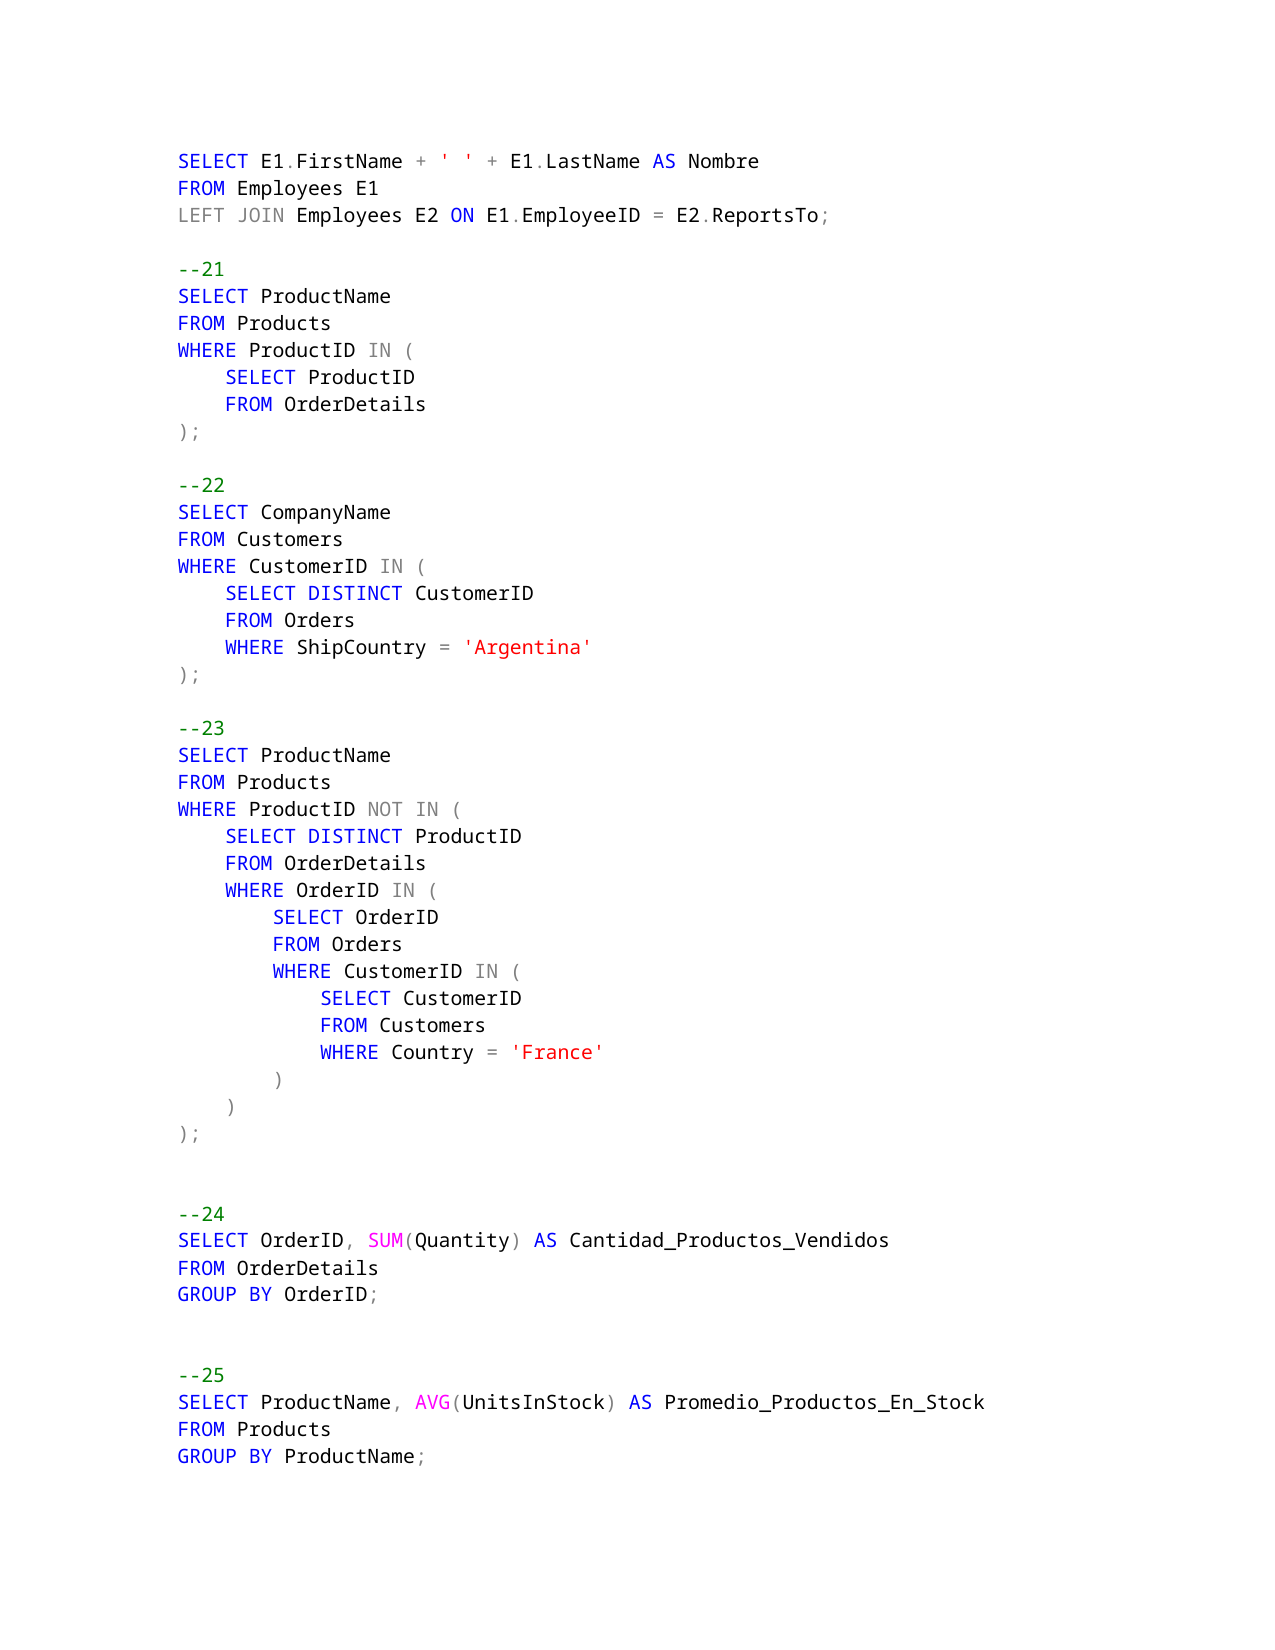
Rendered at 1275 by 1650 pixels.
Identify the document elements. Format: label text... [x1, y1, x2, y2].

text FROM Customers [177, 525, 1098, 552]
text ); [177, 1119, 1098, 1146]
text FROM Orders [177, 930, 1098, 957]
text WHERE ProductID IN ( [177, 336, 1098, 363]
text SELECT CompanyName [177, 498, 1098, 525]
text WHERE CustomerID IN ( [177, 957, 1098, 984]
text FROM Orders [177, 606, 1098, 633]
text WHERE ProductID NOT IN ( [177, 795, 1098, 822]
text SELECT ProductName, AVG(UnitsInStock) AS Promedio_Productos_En_Stock [177, 1389, 1098, 1416]
text ) [177, 1092, 1098, 1119]
text SELECT OrderID, SUM(Quantity) AS Cantidad_Productos_Vendidos [177, 1227, 1098, 1254]
text SELECT ProductName [177, 741, 1098, 768]
text SELECT CustomerID [177, 984, 1098, 1011]
text SELECT E1.FirstName + ' ' + E1.LastName AS Nombre [177, 148, 1098, 174]
text WHERE OrderID IN ( [177, 876, 1098, 903]
text ) [177, 1065, 1098, 1092]
text WHERE Country = 'France' [177, 1038, 1098, 1065]
text FROM OrderDetails [177, 390, 1098, 417]
text SELECT DISTINCT CustomerID [177, 579, 1098, 606]
text --24 [177, 1200, 1098, 1227]
text --22 [177, 471, 1098, 498]
text --21 [177, 256, 1098, 282]
text ); [177, 660, 1098, 687]
text FROM Employees E1 [177, 174, 1098, 202]
text GROUP BY OrderID; [177, 1281, 1098, 1308]
text FROM Customers [177, 1011, 1098, 1038]
text --25 [177, 1362, 1098, 1389]
text WHERE CustomerID IN ( [177, 552, 1098, 579]
text SELECT OrderID [177, 903, 1098, 930]
text ); [177, 417, 1098, 444]
text FROM Products [177, 768, 1098, 795]
text SELECT ProductID [177, 363, 1098, 390]
text LEFT JOIN Employees E2 ON E1.EmployeeID = E2.ReportsTo; [177, 202, 1098, 228]
text FROM Products [177, 1416, 1098, 1443]
text SELECT DISTINCT ProductID [177, 822, 1098, 849]
text GROUP BY ProductName; [177, 1443, 1098, 1469]
text --23 [177, 714, 1098, 741]
text FROM OrderDetails [177, 1254, 1098, 1281]
text FROM OrderDetails [177, 849, 1098, 876]
text FROM Products [177, 309, 1098, 336]
text SELECT ProductName [177, 282, 1098, 309]
text WHERE ShipCountry = 'Argentina' [177, 633, 1098, 660]
